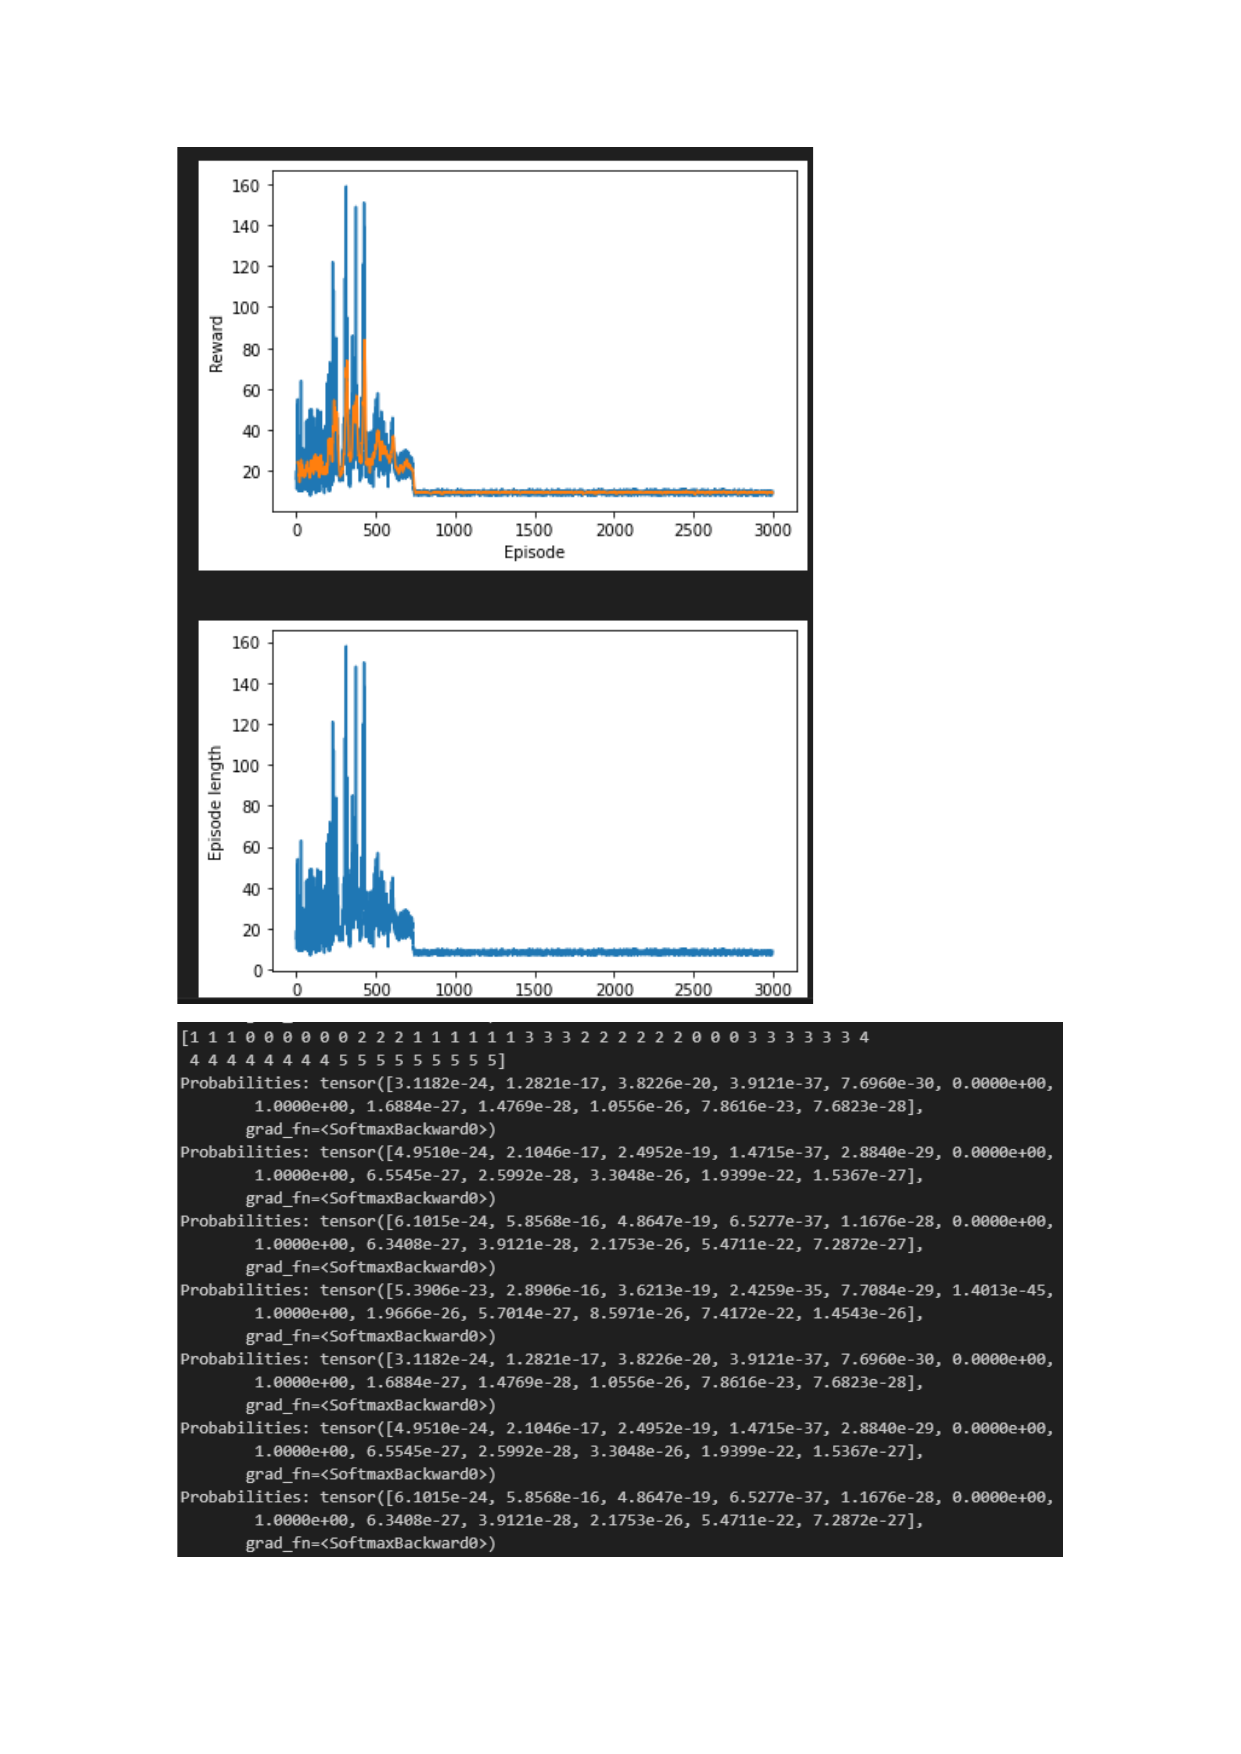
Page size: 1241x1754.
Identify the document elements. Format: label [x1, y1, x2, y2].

picture [177, 1022, 1063, 1557]
picture [177, 147, 814, 1004]
